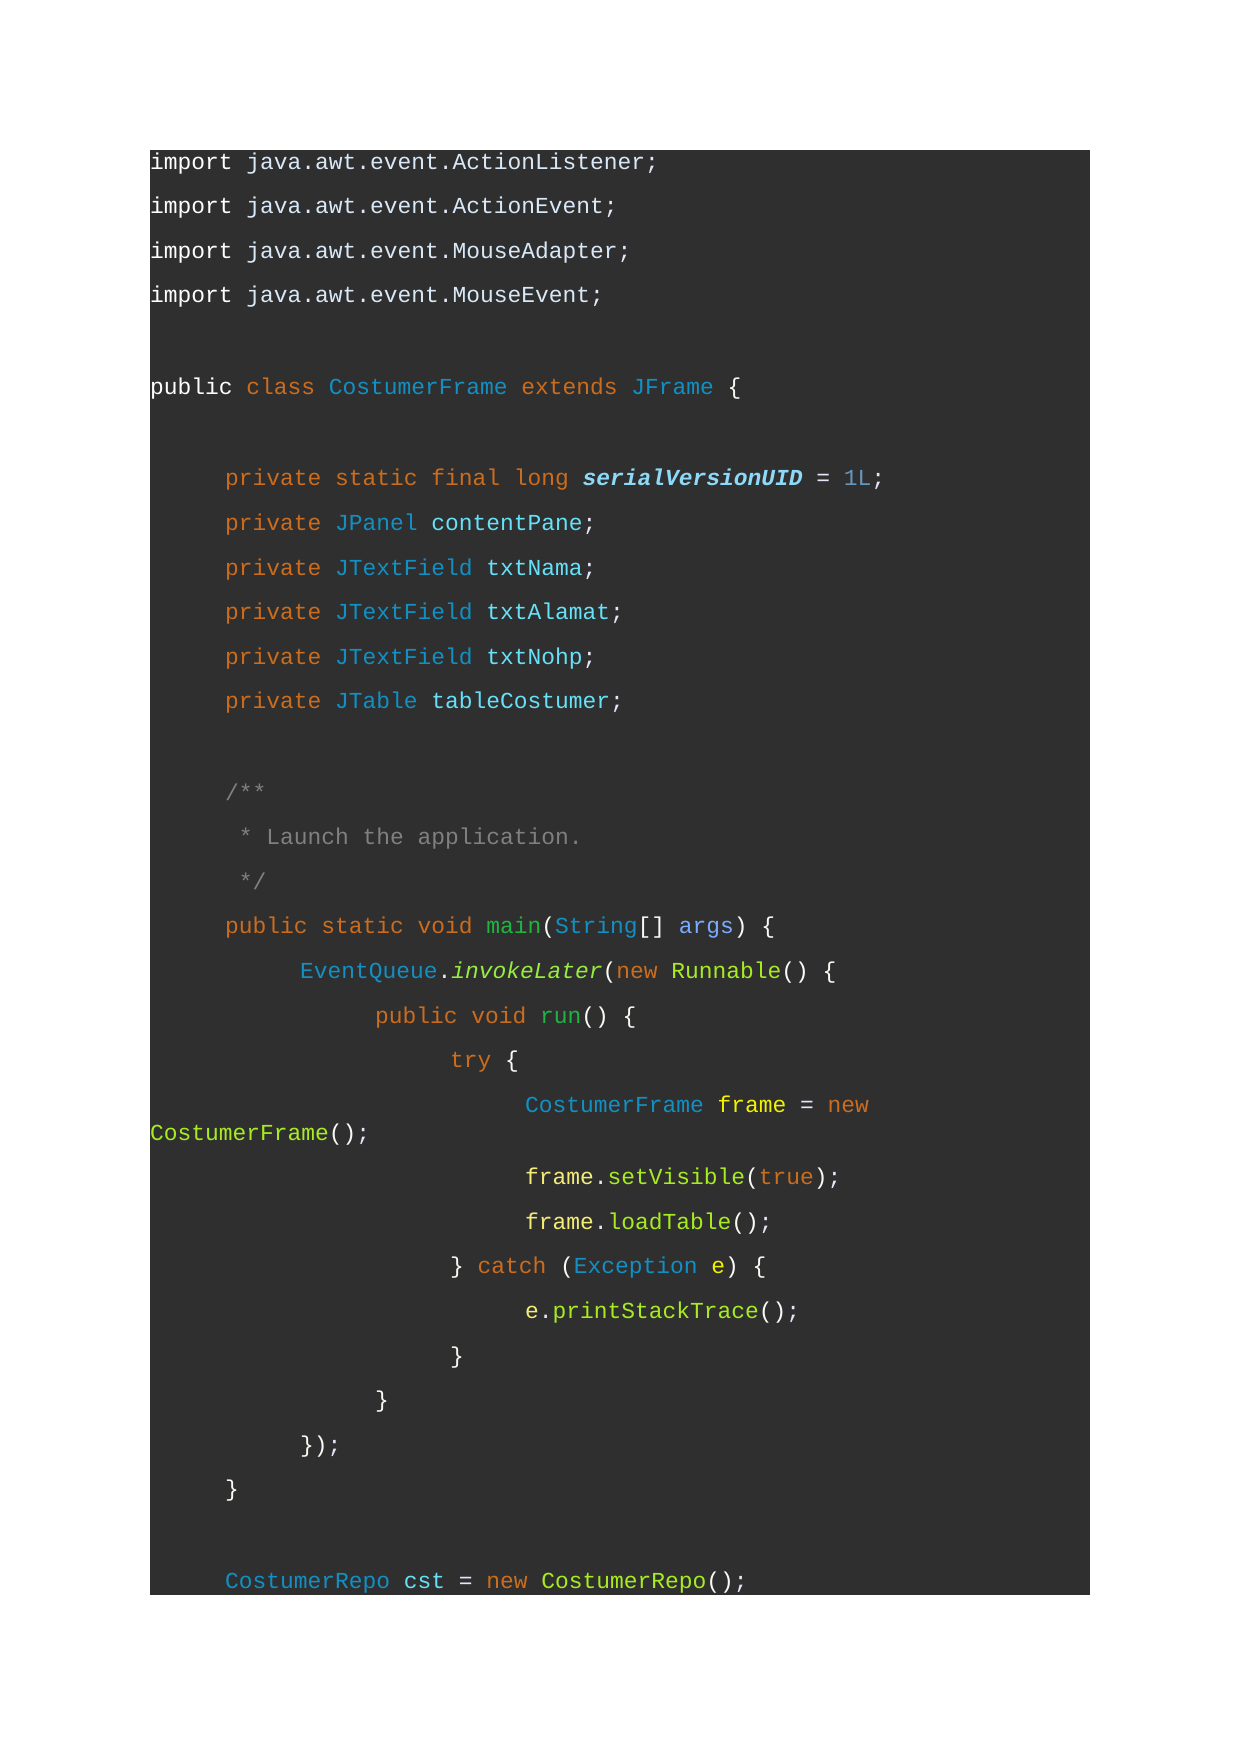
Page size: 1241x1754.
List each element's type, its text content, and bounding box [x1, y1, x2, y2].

text private JTextField txtNama; [150, 556, 1090, 582]
text } [150, 1478, 1090, 1504]
text e.printStackTrace(); [150, 1299, 1090, 1325]
text import java.awt.event.ActionEvent; [150, 194, 1090, 221]
text import java.awt.event.MouseEvent; [150, 284, 1090, 310]
text CostumerFrame frame = new CostumerFrame(); [150, 1093, 1090, 1147]
text frame.loadTable(); [150, 1210, 1090, 1236]
text EventQueue.invokeLater(new Runnable() { [150, 959, 1090, 985]
text public class CostumerFrame extends JFrame { [150, 375, 1090, 401]
text frame.setVisible(true); [150, 1166, 1090, 1192]
text public static void main(String[] args) { [150, 915, 1090, 941]
text import java.awt.event.MouseAdapter; [150, 239, 1090, 265]
text }); [150, 1433, 1090, 1459]
text /** [150, 781, 1090, 807]
text * Launch the application. [150, 826, 1090, 852]
text private static final long serialVersionUID = 1L; [150, 467, 1090, 493]
text private JTable tableCostumer; [150, 689, 1090, 716]
text } catch (Exception e) { [150, 1255, 1090, 1281]
text private JPanel contentPane; [150, 511, 1090, 537]
text */ [150, 870, 1090, 896]
text } [150, 1344, 1090, 1370]
text CostumerRepo cst = new CostumerRepo(); [150, 1569, 1090, 1595]
text private JTextField txtNohp; [150, 645, 1090, 671]
text } [150, 1388, 1090, 1414]
text private JTextField txtAlamat; [150, 600, 1090, 626]
text public void run() { [150, 1004, 1090, 1030]
text try { [150, 1048, 1090, 1074]
text import java.awt.event.ActionListener; [150, 150, 1090, 176]
